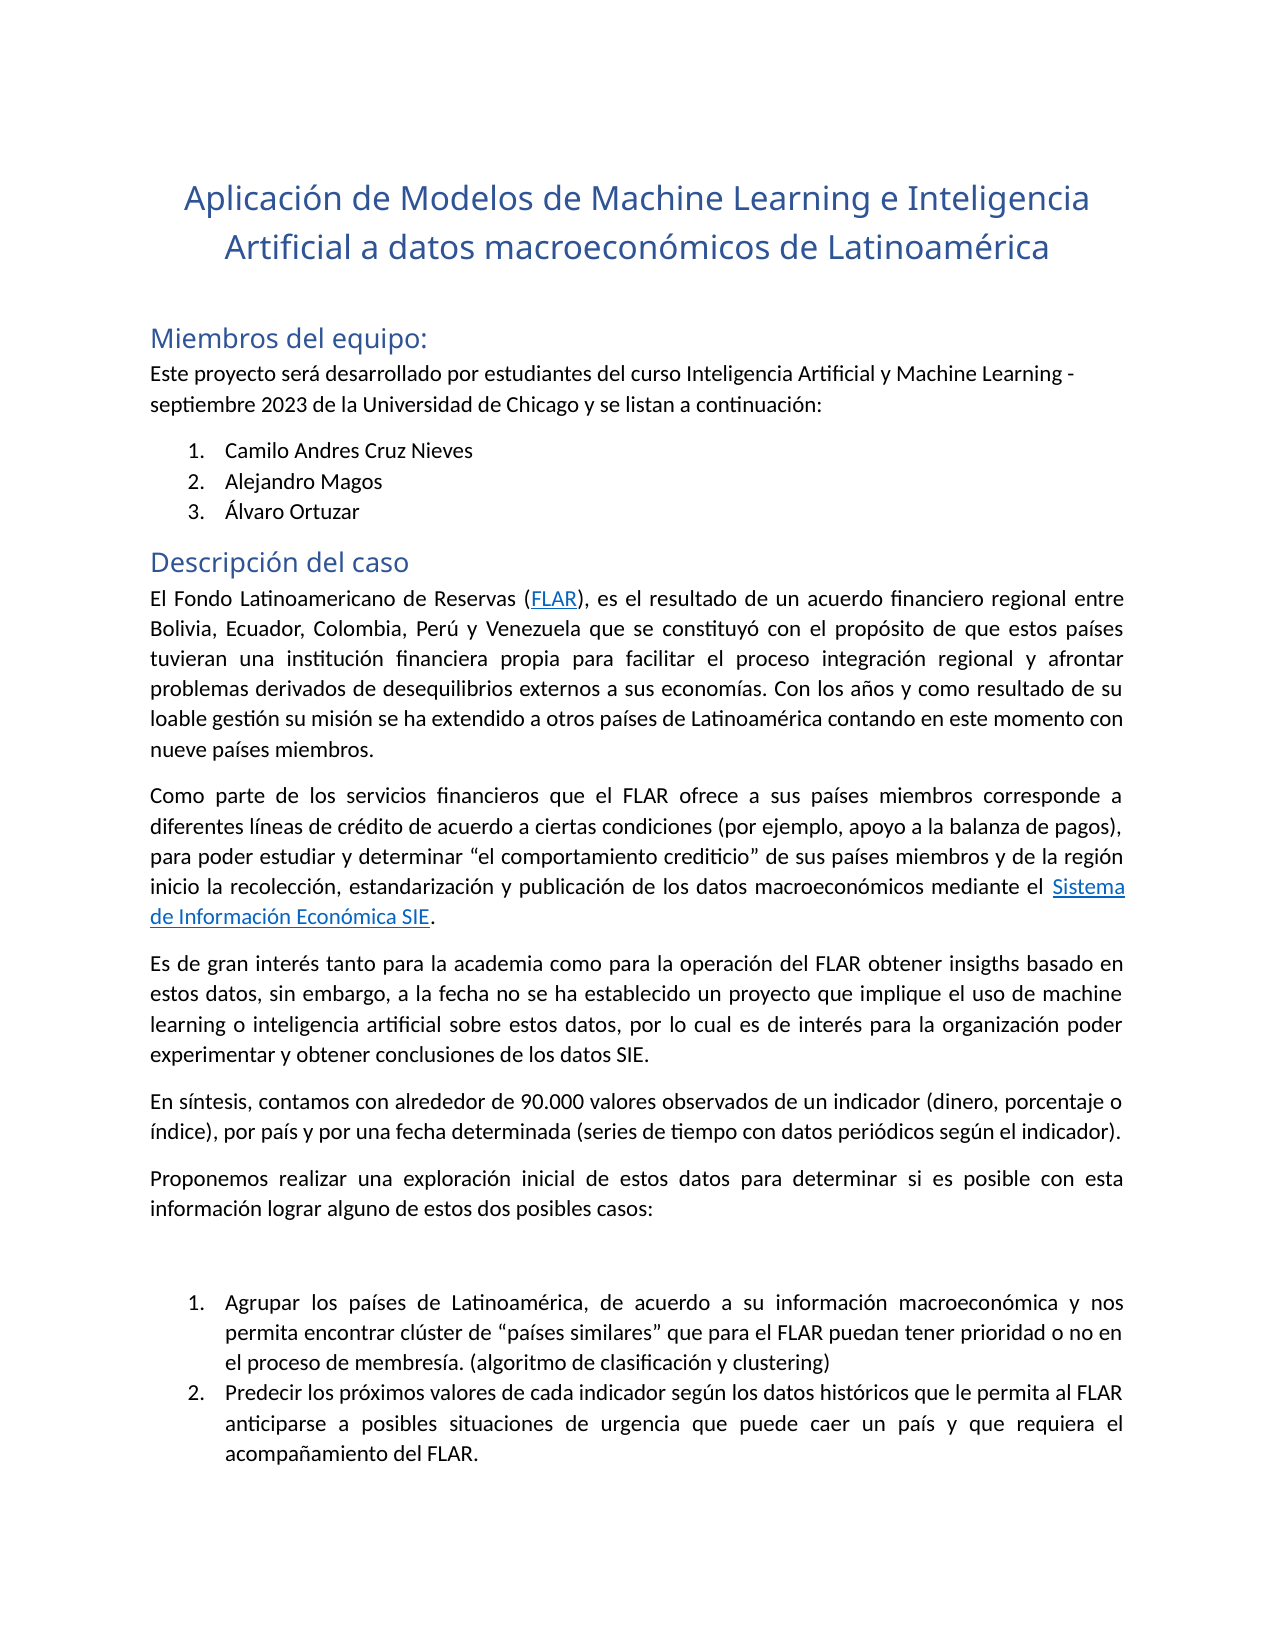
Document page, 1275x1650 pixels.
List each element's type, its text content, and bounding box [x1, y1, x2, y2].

list Álvaro Ortuzar [187, 497, 1125, 525]
text El Fondo Latinoamericano de Reservas (FLAR), es el resultado de un acuerdo financiero regional entre Bolivia, Ecuador, Colombia, Perú y Venezuela que se constituyó con el propósito de que estos países tuvieran una institución financiera propia para facilitar el proceso integración regional y afrontar problemas derivados de desequilibrios externos a sus economías. Con los años y como resultado de su loable gestión su misión se ha extendido a otros países de Latinoamérica contando en este momento con nueve países miembros. [150, 584, 1125, 763]
list Predecir los próximos valores de cada indicador según los datos históricos que le permita al FLAR anticiparse a posibles situaciones de urgencia que puede caer un país y que requiera el acompañamiento del FLAR. [187, 1378, 1125, 1467]
subtitle Aplicación de Modelos de Machine Learning e Inteligencia Artificial a datos macroeconómicos de Latinoamérica [150, 175, 1125, 269]
text En síntesis, contamos con alrededor de 90.000 valores observados de un indicador (dinero, porcentaje o índice), por país y por una fecha determinada (series de tiempo con datos periódicos según el indicador). [150, 1087, 1125, 1145]
list Alejandro Magos [187, 467, 1125, 495]
list Agrupar los países de Latinoamérica, de acuerdo a su información macroeconómica y nos permita encontrar clúster de “países similares” que para el FLAR puedan tener prioridad o no en el proceso de membresía. (algoritmo de clasificación y clustering) [187, 1288, 1125, 1376]
text Es de gran interés tanto para la academia como para la operación del FLAR obtener insigths basado en estos datos, sin embargo, a la fecha no se ha establecido un proyecto que implique el uso de machine learning o inteligencia artificial sobre estos datos, por lo cual es de interés para la organización poder experimentar y obtener conclusiones de los datos SIE. [150, 949, 1125, 1068]
subtitle Miembros del equipo: [150, 320, 1125, 357]
list Camilo Andres Cruz Nieves [187, 437, 1125, 465]
text Proponemos realizar una exploración inicial de estos datos para determinar si es posible con esta información lograr alguno de estos dos posibles casos: [150, 1164, 1125, 1222]
text Este proyecto será desarrollado por estudiantes del curso Inteligencia Artificial y Machine Learning - septiembre 2023 de la Universidad de Chicago y se listan a continuación: [150, 359, 1125, 418]
text Como parte de los servicios financieros que el FLAR ofrece a sus países miembros corresponde a diferentes líneas de crédito de acuerdo a ciertas condiciones (por ejemplo, apoyo a la balanza de pagos), para poder estudiar y determinar “el comportamiento crediticio” de sus países miembros y de la región inicio la recolección, estandarización y publicación de los datos macroeconómicos mediante el Sistema de Información Económica SIE. [150, 782, 1125, 931]
subtitle Descripción del caso [150, 544, 1125, 581]
